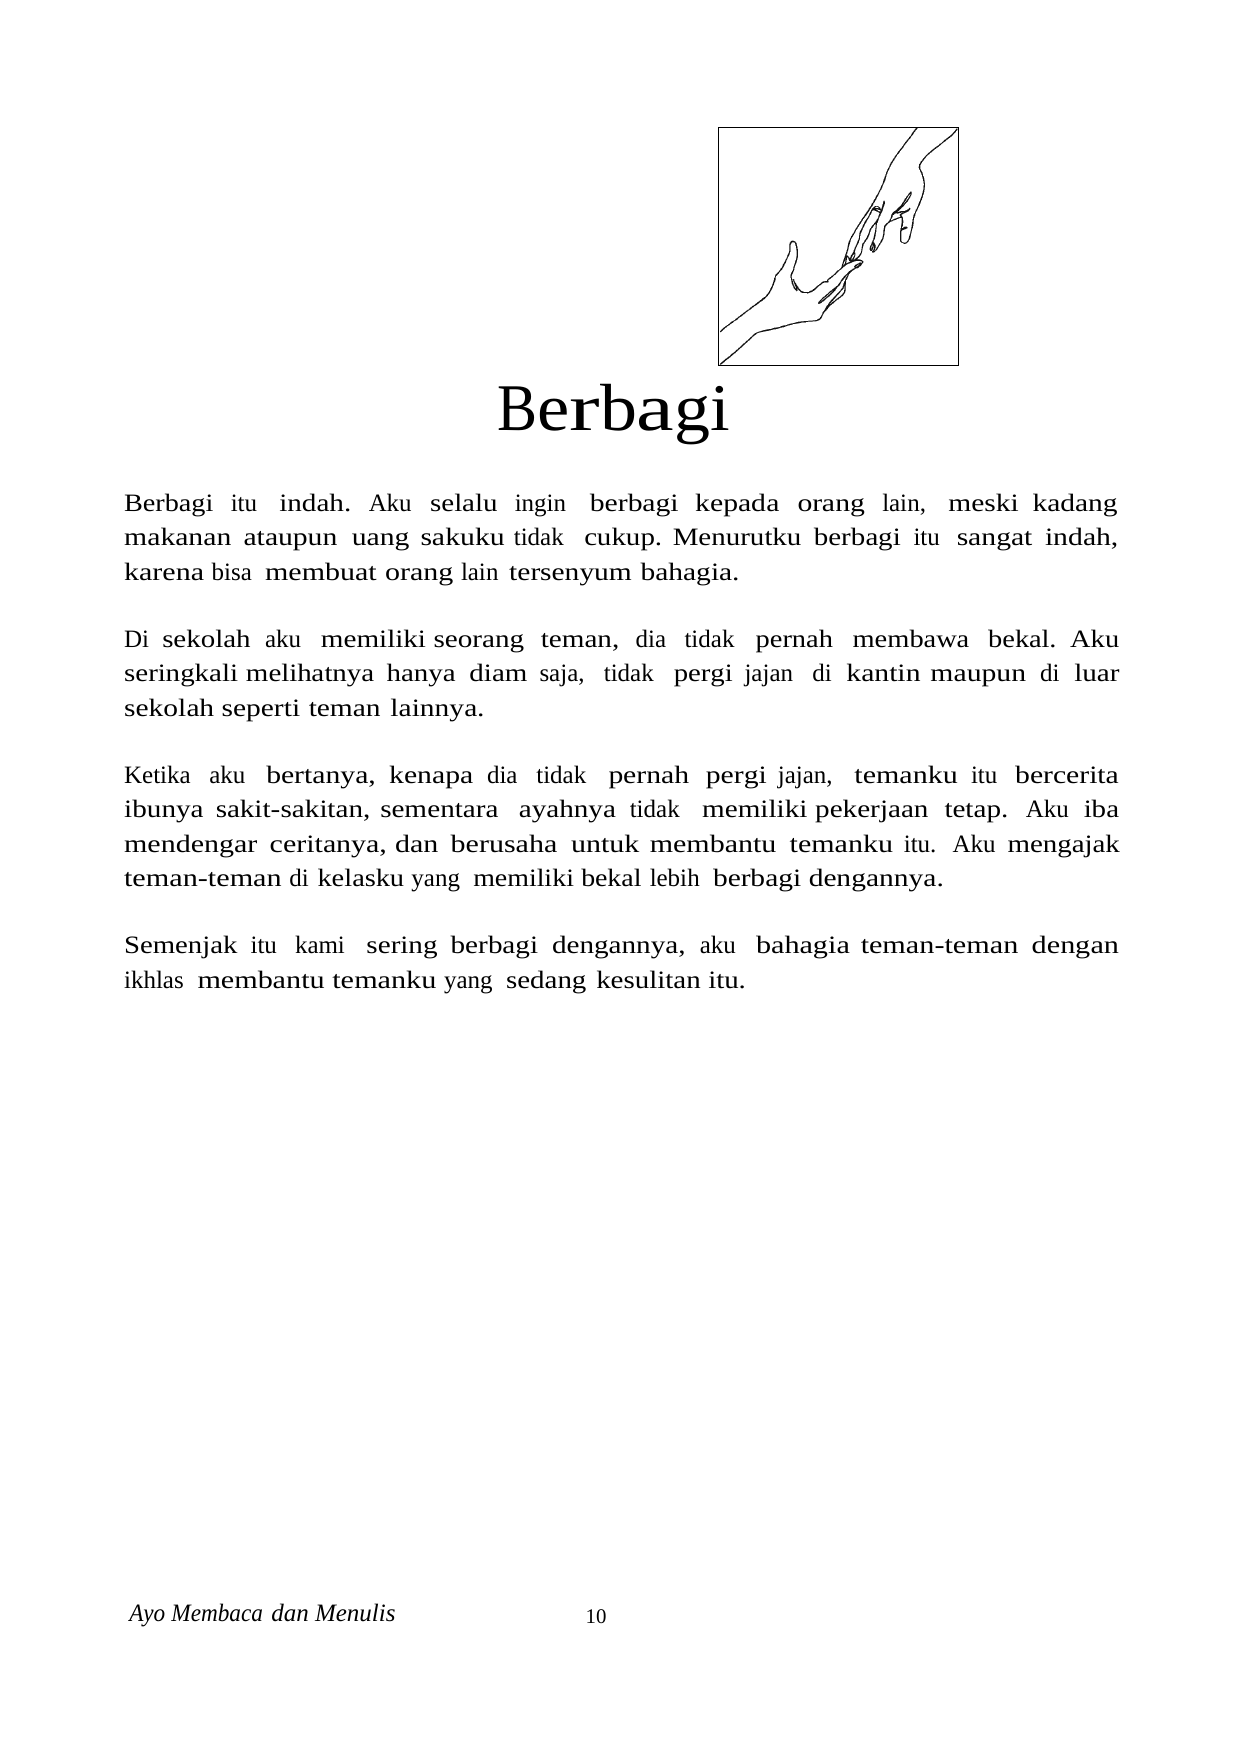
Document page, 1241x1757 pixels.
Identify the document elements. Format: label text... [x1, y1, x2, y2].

text Berbagi [489, 368, 738, 445]
text Berbagi itu indah. Aku selalu ingin berbagi kepada orang lain, meski kadang makanan ataupun uang sakuku tidak cukup. Menurutku berbagi itu sangat indah, karena bisa membuat orang lain tersenyum bahagia. [124, 488, 1119, 585]
text Di sekolah aku memiliki seorang teman, dia tidak pernah membawa bekal. Aku seringkali melihatnya hanya diam saja, tidak pergi jajan di kantin maupun di luar sekolah seperti teman lainnya. [124, 624, 1120, 721]
text Semenjak itu kami sering berbagi dengannya, aku bahagia teman-teman dengan ikhlas membantu temanku yang sedang kesulitan itu. [124, 931, 1119, 993]
text Ketika aku bertanya, kenapa dia tidak pernah pergi jajan, temanku itu bercerita ibunya sakit-sakitan, sementara ayahnya tidak memiliki pekerjaan tetap. Aku iba mendengar ceritanya, dan berusaha untuk membantu temanku itu. Aku mengajak teman-teman di kelasku yang memiliki bekal lebih berbagi dengannya. [124, 760, 1120, 892]
picture [719, 128, 958, 365]
